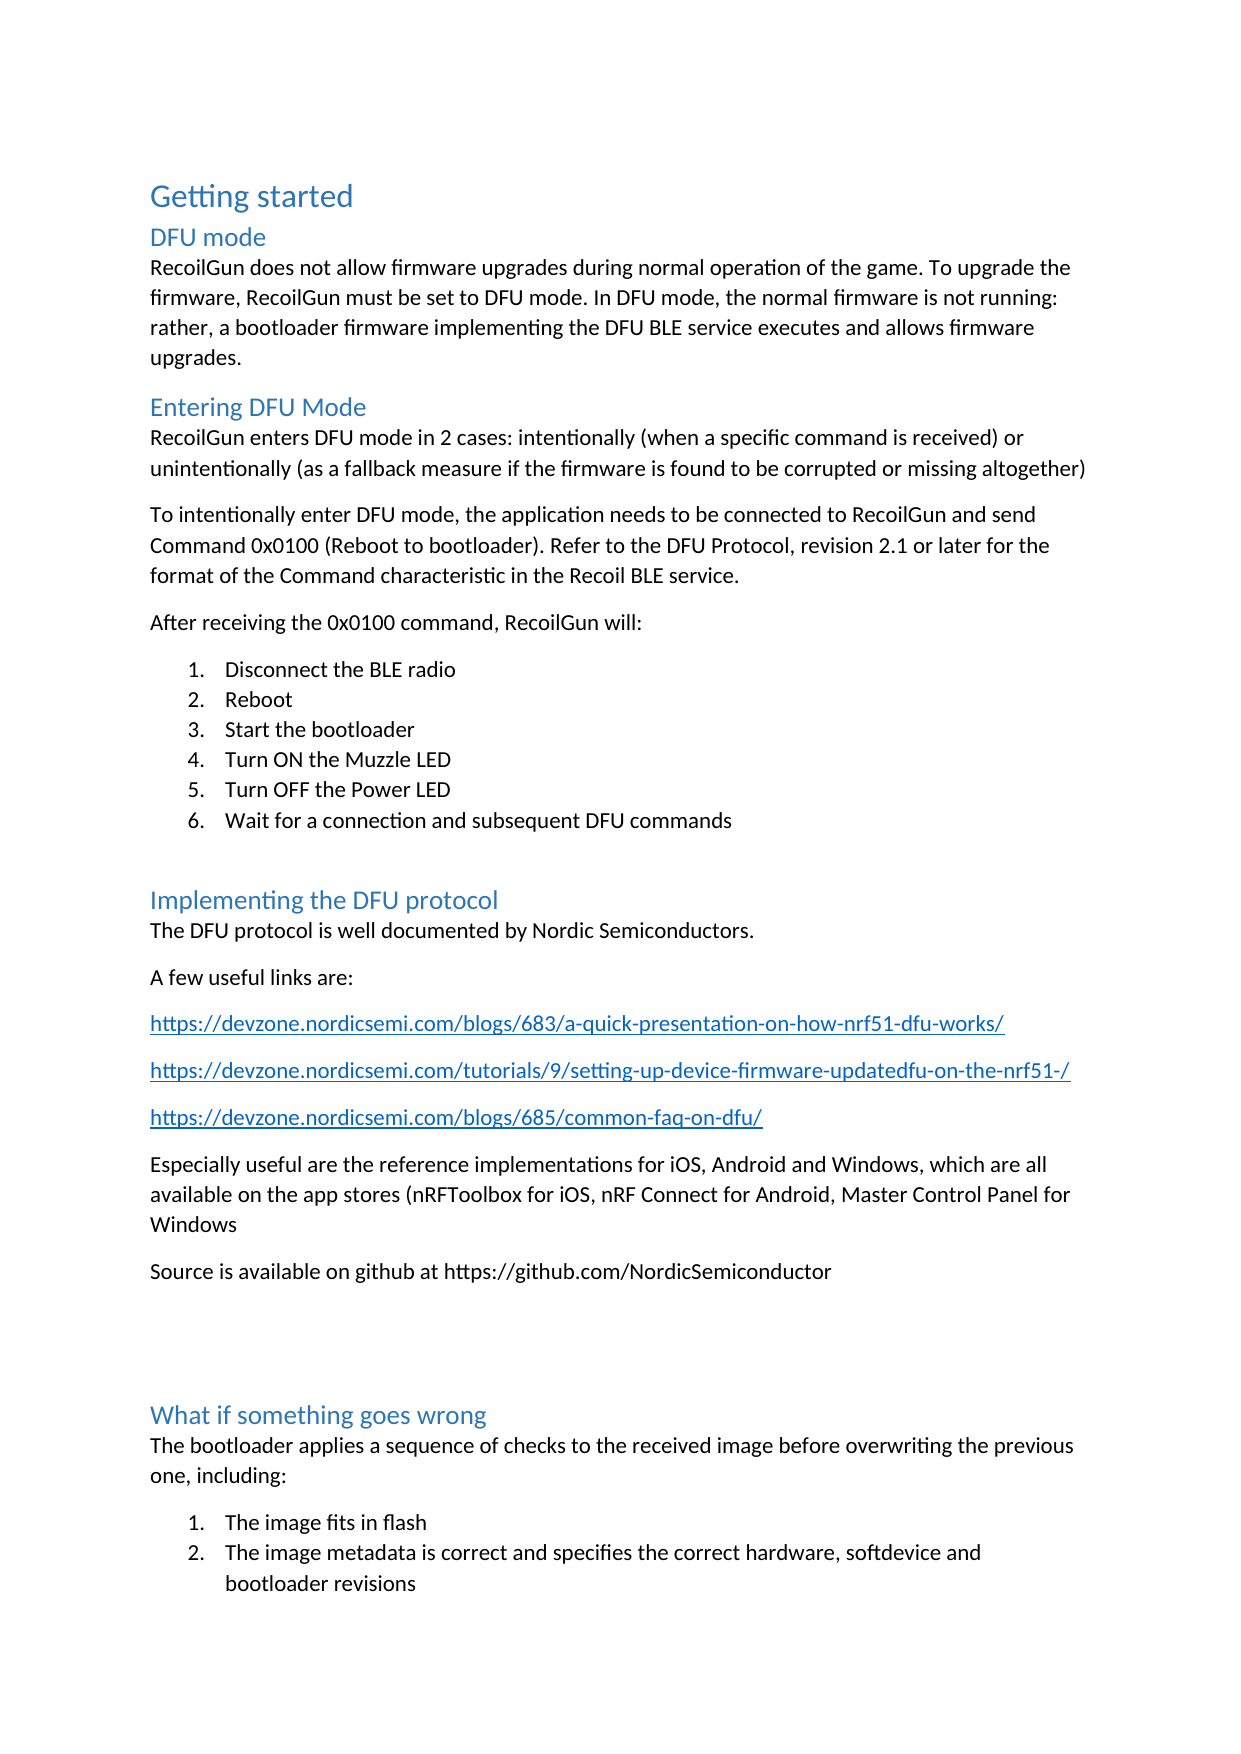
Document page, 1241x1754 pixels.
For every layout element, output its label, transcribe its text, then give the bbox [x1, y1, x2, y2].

list Start the bootloader [187, 715, 1090, 743]
list The image metadata is correct and specifies the correct hardware, softdevice and bootloader revisions [187, 1538, 1090, 1597]
text The bootloader applies a sequence of checks to the received image before overwriting the previous one, including: [150, 1431, 1090, 1489]
text https://devzone.nordicsemi.com/blogs/683/a-quick-presentation-on-how-nrf51-dfu-works/ [150, 1009, 1090, 1038]
text Source is available on github at https://github.com/NordicSemiconductor [150, 1257, 1090, 1286]
text https://devzone.nordicsemi.com/tutorials/9/setting-up-device-firmware-updatedfu-on-the-nrf51-/ [150, 1056, 1090, 1084]
text The DFU protocol is well documented by Nordic Semiconductors. [150, 916, 1090, 944]
list Reboot [187, 685, 1090, 713]
subtitle Entering DFU Mode [150, 390, 1090, 423]
text A few useful links are: [150, 963, 1090, 991]
text To intentionally enter DFU mode, the application needs to be connected to RecoilGun and send Command 0x0100 (Reboot to bootloader). Refer to the DFU Protocol, revision 2.1 or later for the format of the Command characteristic in the Recoil BLE service. [150, 501, 1090, 589]
subtitle Getting started [150, 175, 1090, 216]
text Especially useful are the reference implementations for iOS, Android and Windows, which are all available on the app stores (nRFToolbox for iOS, nRF Connect for Android, Master Control Panel for Windows [150, 1150, 1090, 1239]
list Disconnect the BLE radio [187, 655, 1090, 683]
text https://devzone.nordicsemi.com/blogs/685/common-faq-on-dfu/ [150, 1103, 1090, 1131]
list Turn ON the Muzzle LED [187, 745, 1090, 773]
subtitle What if something goes wrong [150, 1398, 1090, 1431]
text After receiving the 0x0100 command, RecoilGun will: [150, 608, 1090, 636]
list Wait for a connection and subsequent DFU commands [187, 806, 1090, 834]
text RecoilGun does not allow firmware upgrades during normal operation of the game. To upgrade the firmware, RecoilGun must be set to DFU mode. In DFU mode, the normal firmware is not running: rather, a bootloader firmware implementing the DFU BLE service executes and allows firmware upgrades. [150, 253, 1090, 372]
list Turn OFF the Power LED [187, 776, 1090, 803]
list The image fits in flash [187, 1508, 1090, 1536]
text RecoilGun enters DFU mode in 2 cases: intentionally (when a specific command is received) or unintentionally (as a fallback measure if the firmware is found to be corrupted or missing altogether) [150, 423, 1090, 482]
subtitle Implementing the DFU protocol [150, 883, 1090, 916]
subtitle DFU mode [150, 220, 1090, 253]
